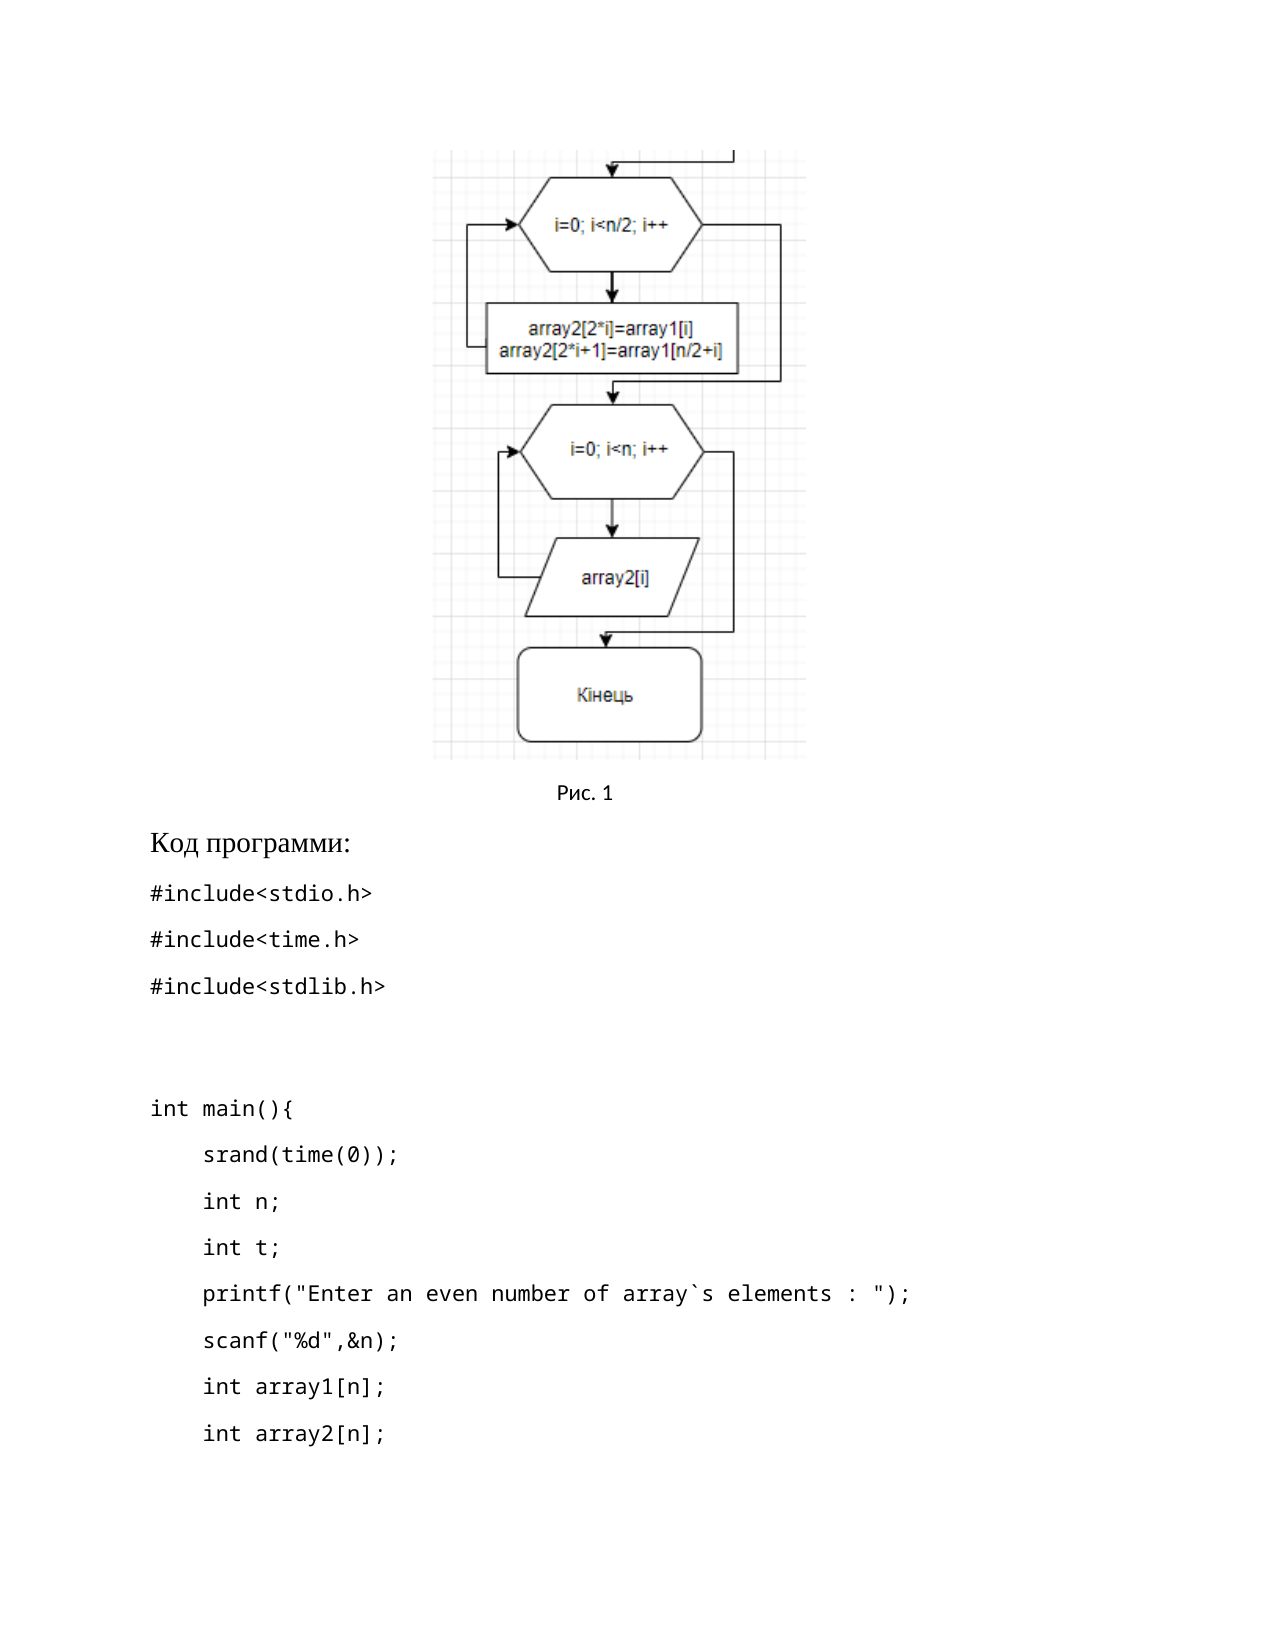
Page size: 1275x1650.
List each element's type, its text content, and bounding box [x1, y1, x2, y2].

text scanf("%d",&n); [150, 1324, 1125, 1354]
text srand(time(0)); [150, 1139, 1125, 1169]
text int t; [150, 1232, 1125, 1261]
text printf("Enter an even number of array`s elements : "); [150, 1278, 1125, 1308]
text #include<stdlib.h> [150, 970, 1125, 1000]
text int main(){ [150, 1093, 1125, 1122]
text int n; [150, 1185, 1125, 1215]
text int array1[n]; [150, 1371, 1125, 1401]
text #include<time.h> [150, 924, 1125, 954]
text int array2[n]; [150, 1417, 1125, 1447]
text Код программи: [150, 825, 1125, 859]
text #include<stdio.h> [150, 878, 1125, 907]
text Рис. 1 [150, 778, 1125, 806]
